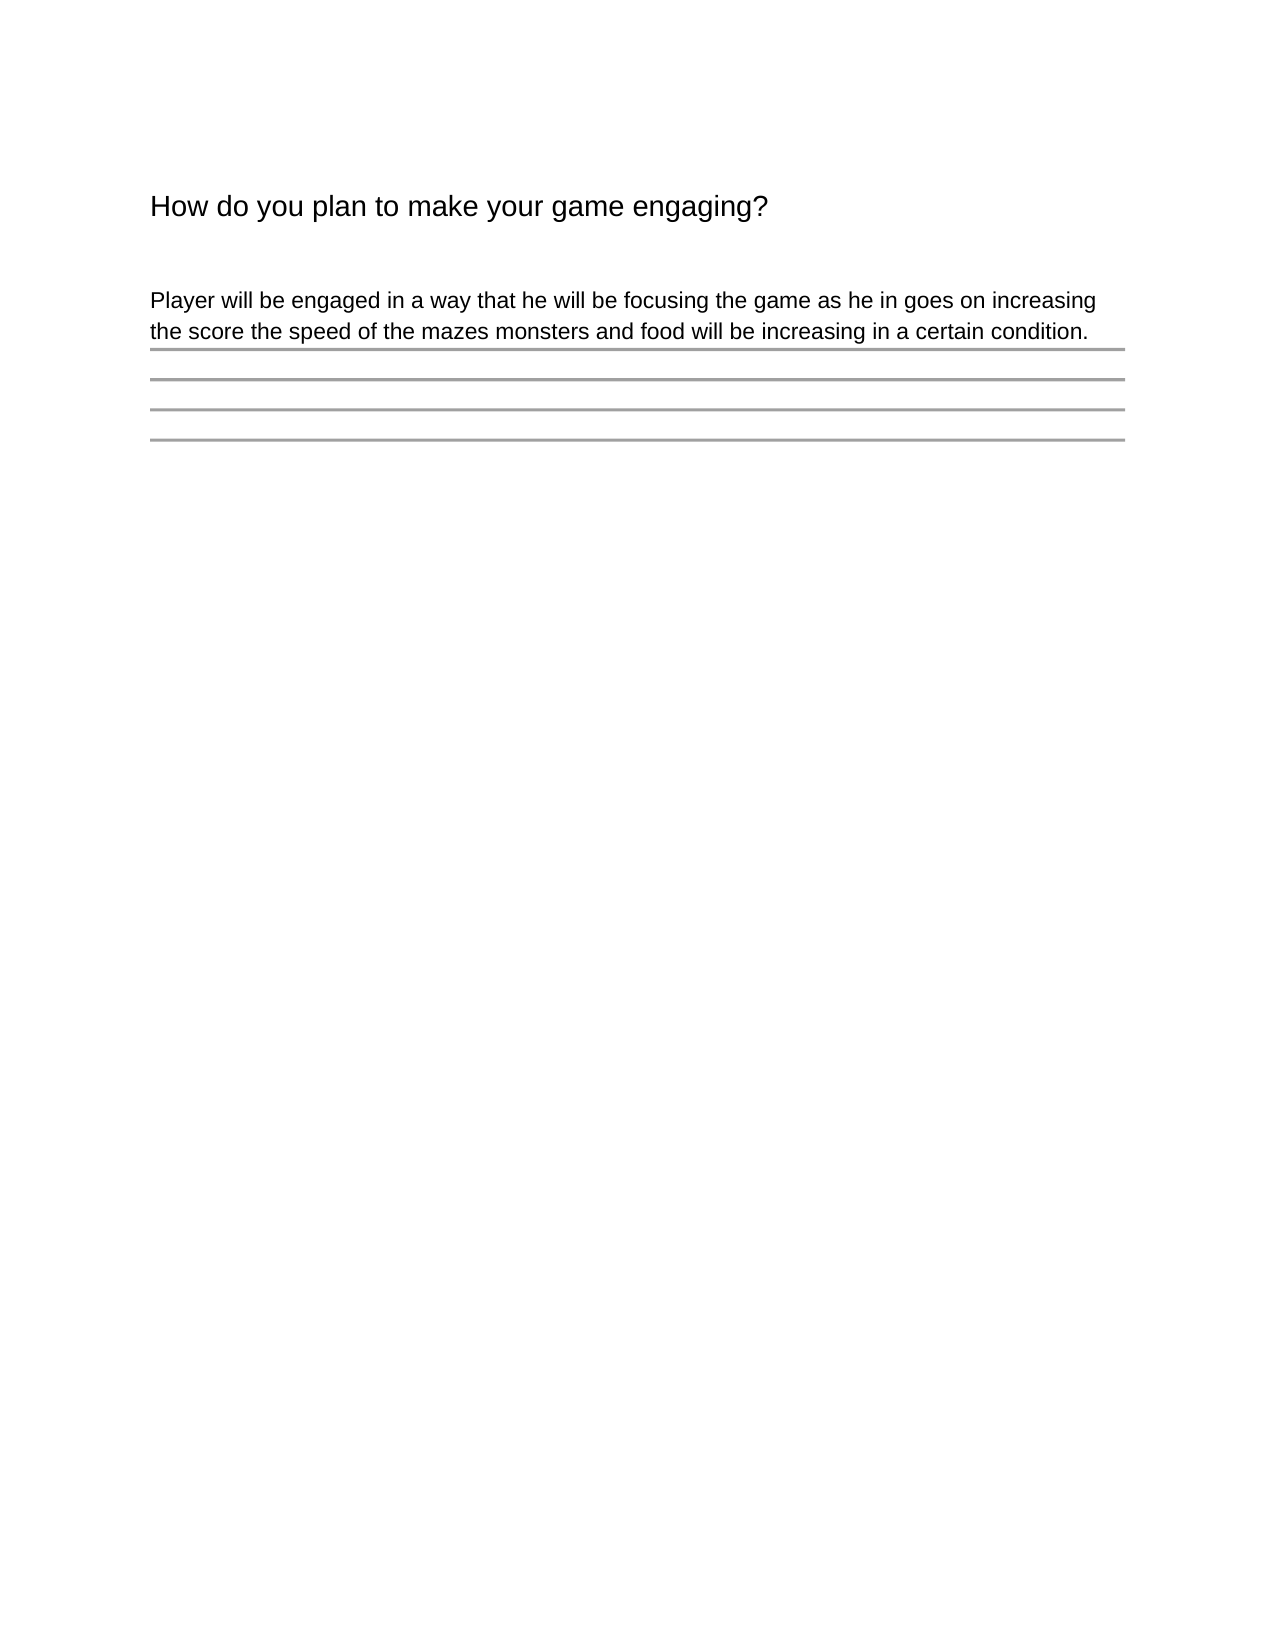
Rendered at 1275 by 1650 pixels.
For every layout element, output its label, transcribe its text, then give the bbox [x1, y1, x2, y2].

text How do you plan to make your game engaging? [150, 188, 1125, 222]
text Player will be engaged in a way that he will be focusing the game as he in goes on increasing the score the speed of the mazes monsters and food will be increasing in a certain condition. [150, 287, 1125, 344]
